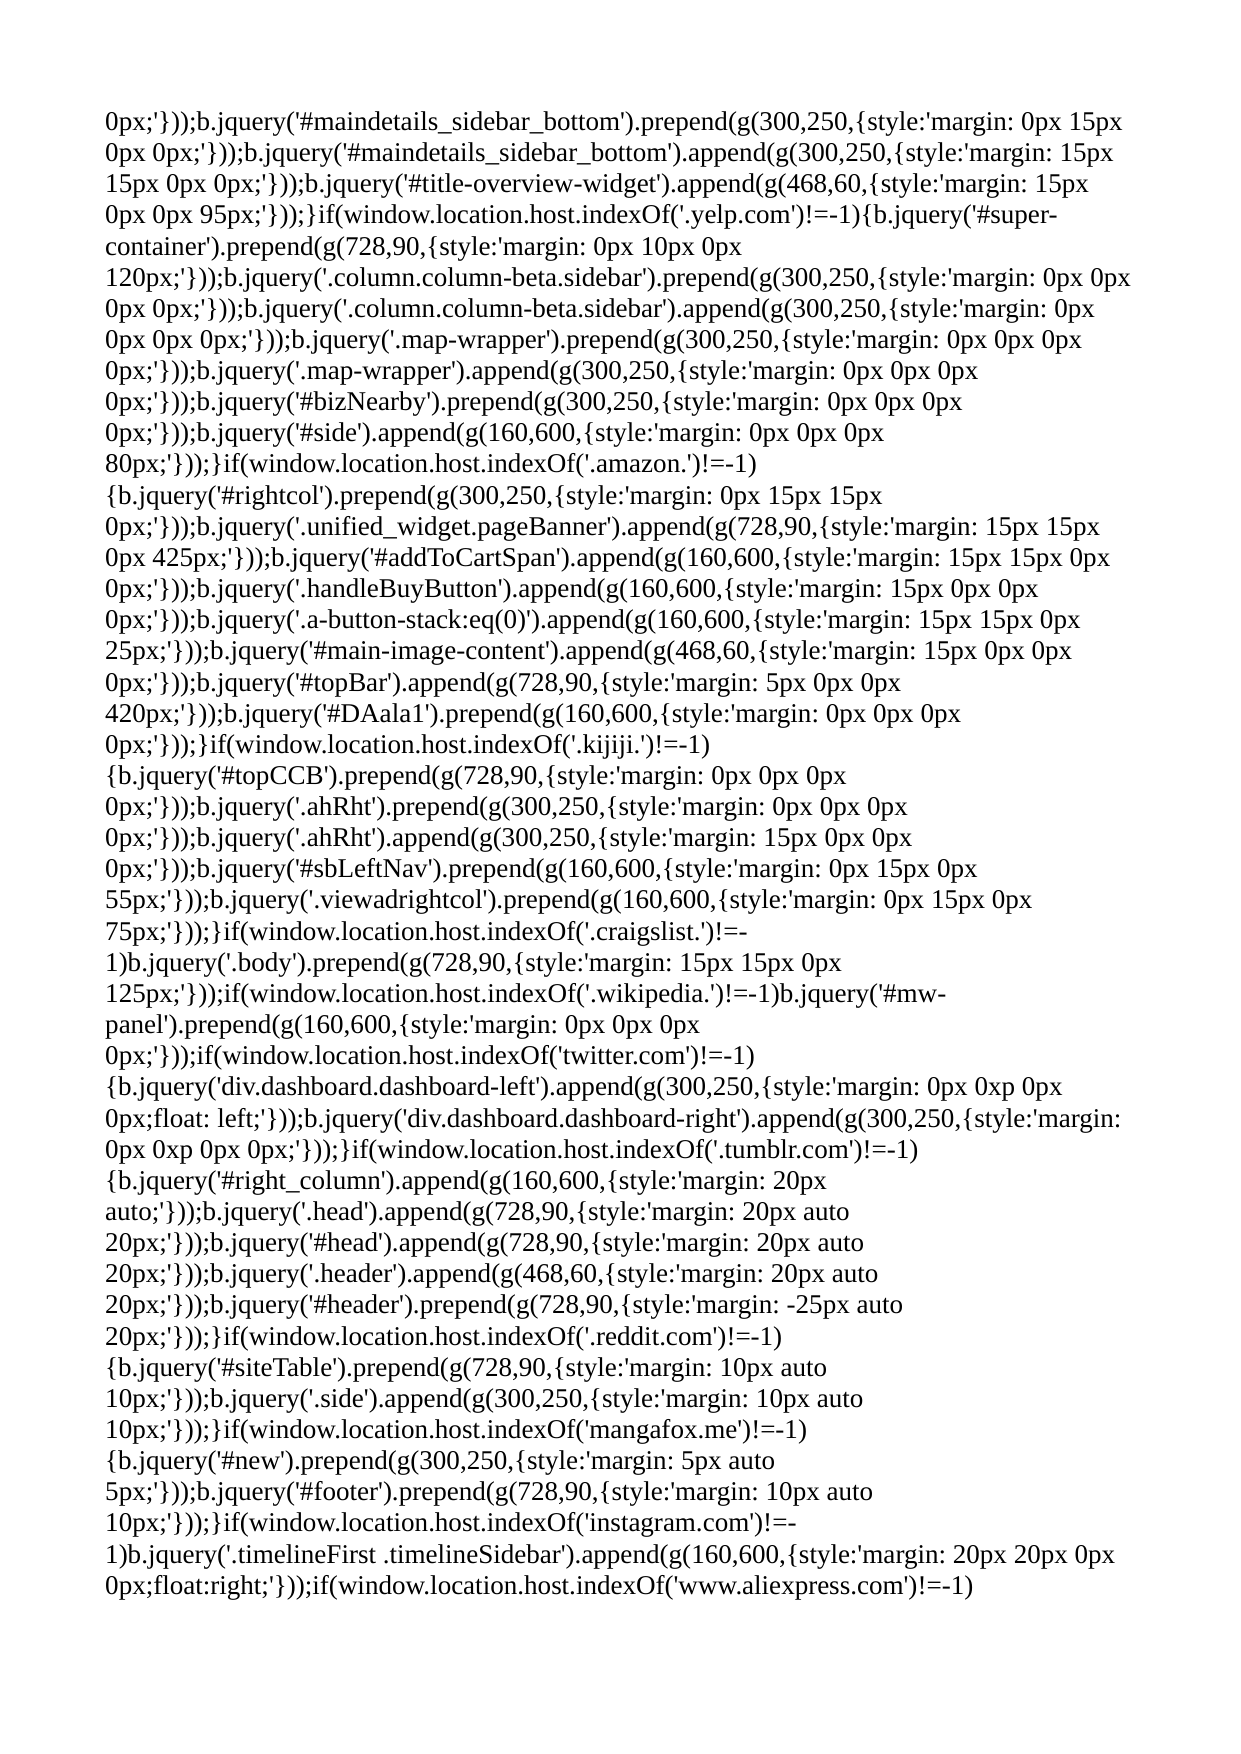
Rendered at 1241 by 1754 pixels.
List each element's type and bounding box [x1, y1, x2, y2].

text [105, 105, 1135, 1600]
